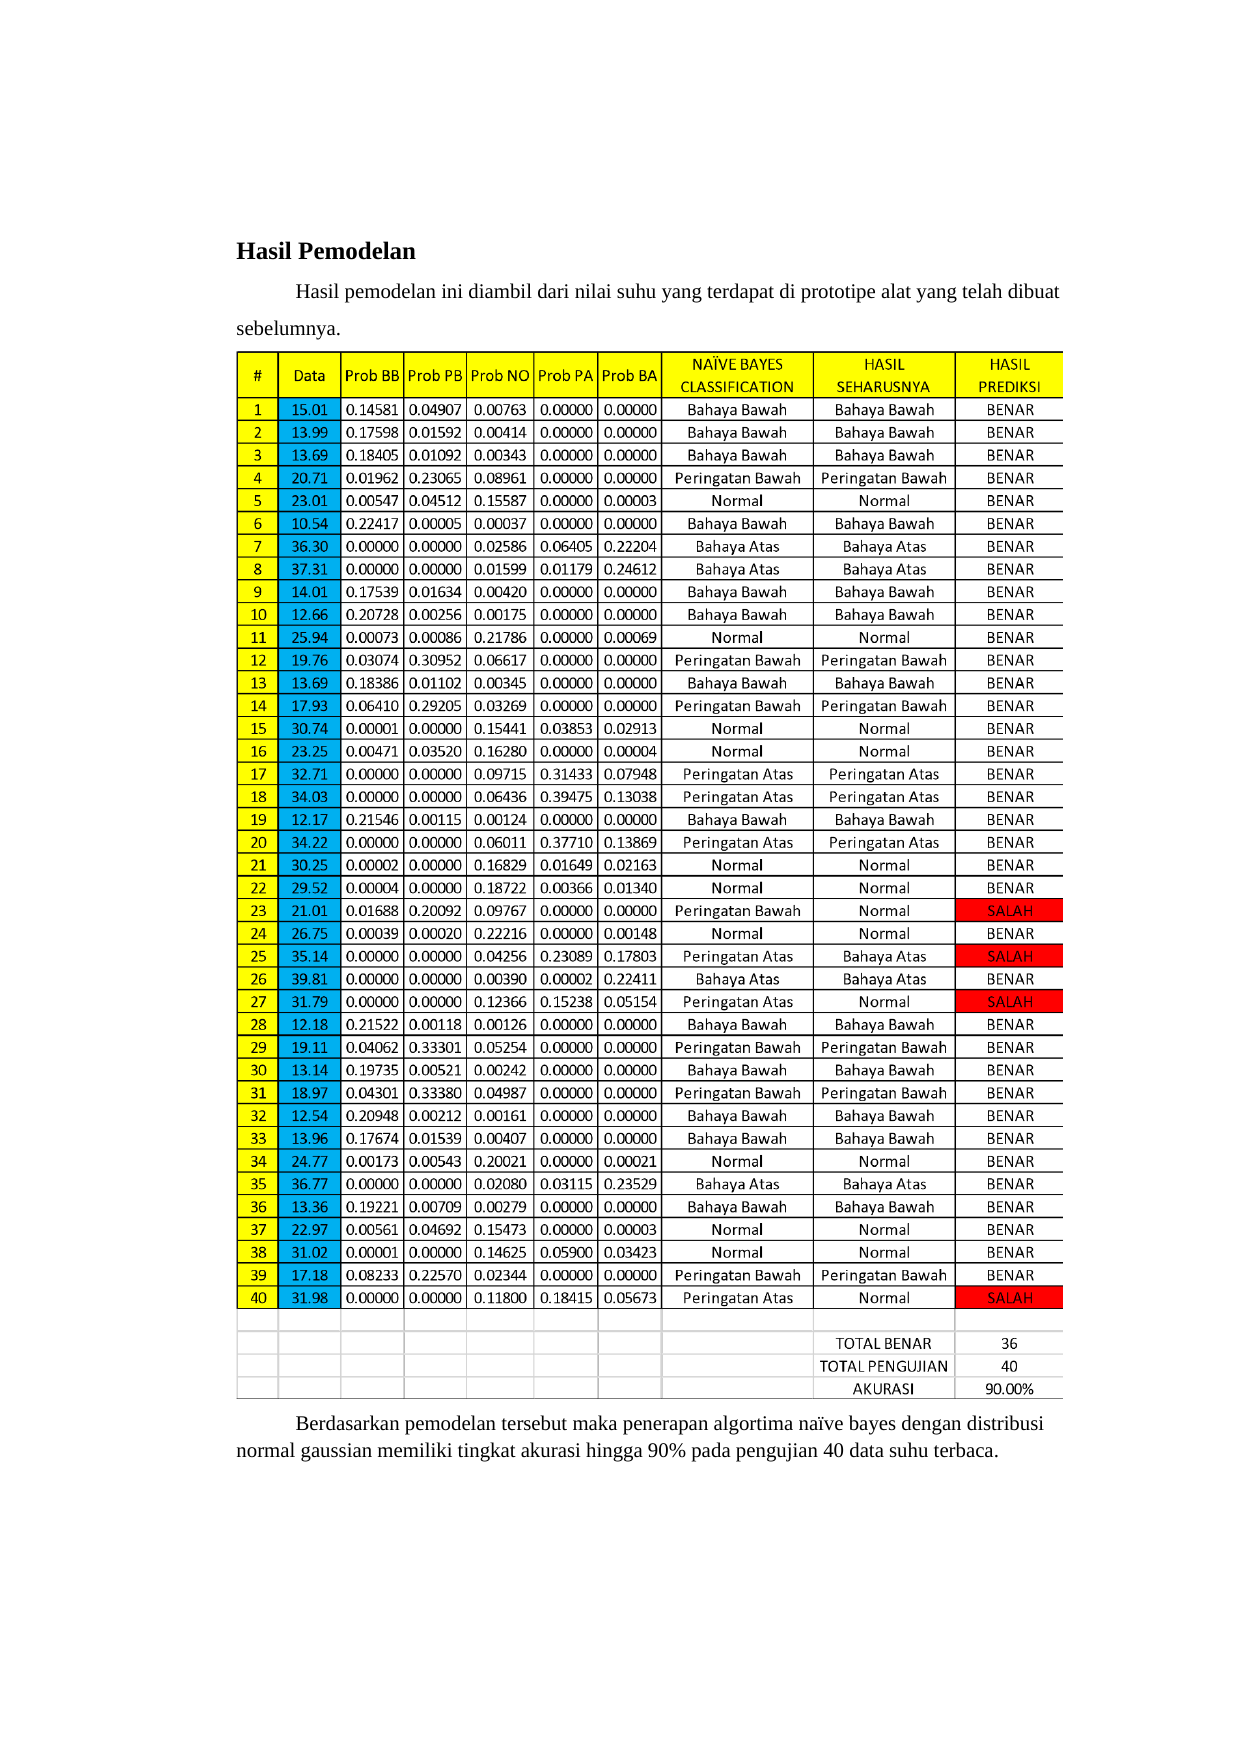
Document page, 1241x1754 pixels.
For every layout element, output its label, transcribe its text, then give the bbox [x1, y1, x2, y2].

text Hasil pemodelan ini diambil dari nilai suhu yang terdapat di prototipe alat yang telah dibuat sebelumnya. [236, 279, 1063, 339]
text Berdasarkan pemodelan tersebut maka penerapan algortima naïve bayes dengan distribusi normal gaussian memiliki tingkat akurasi hingga 90% pada pengujian 40 data suhu terbaca. [236, 1411, 1063, 1462]
subtitle Hasil Pemodelan [236, 236, 1063, 265]
picture [236, 351, 1063, 1399]
